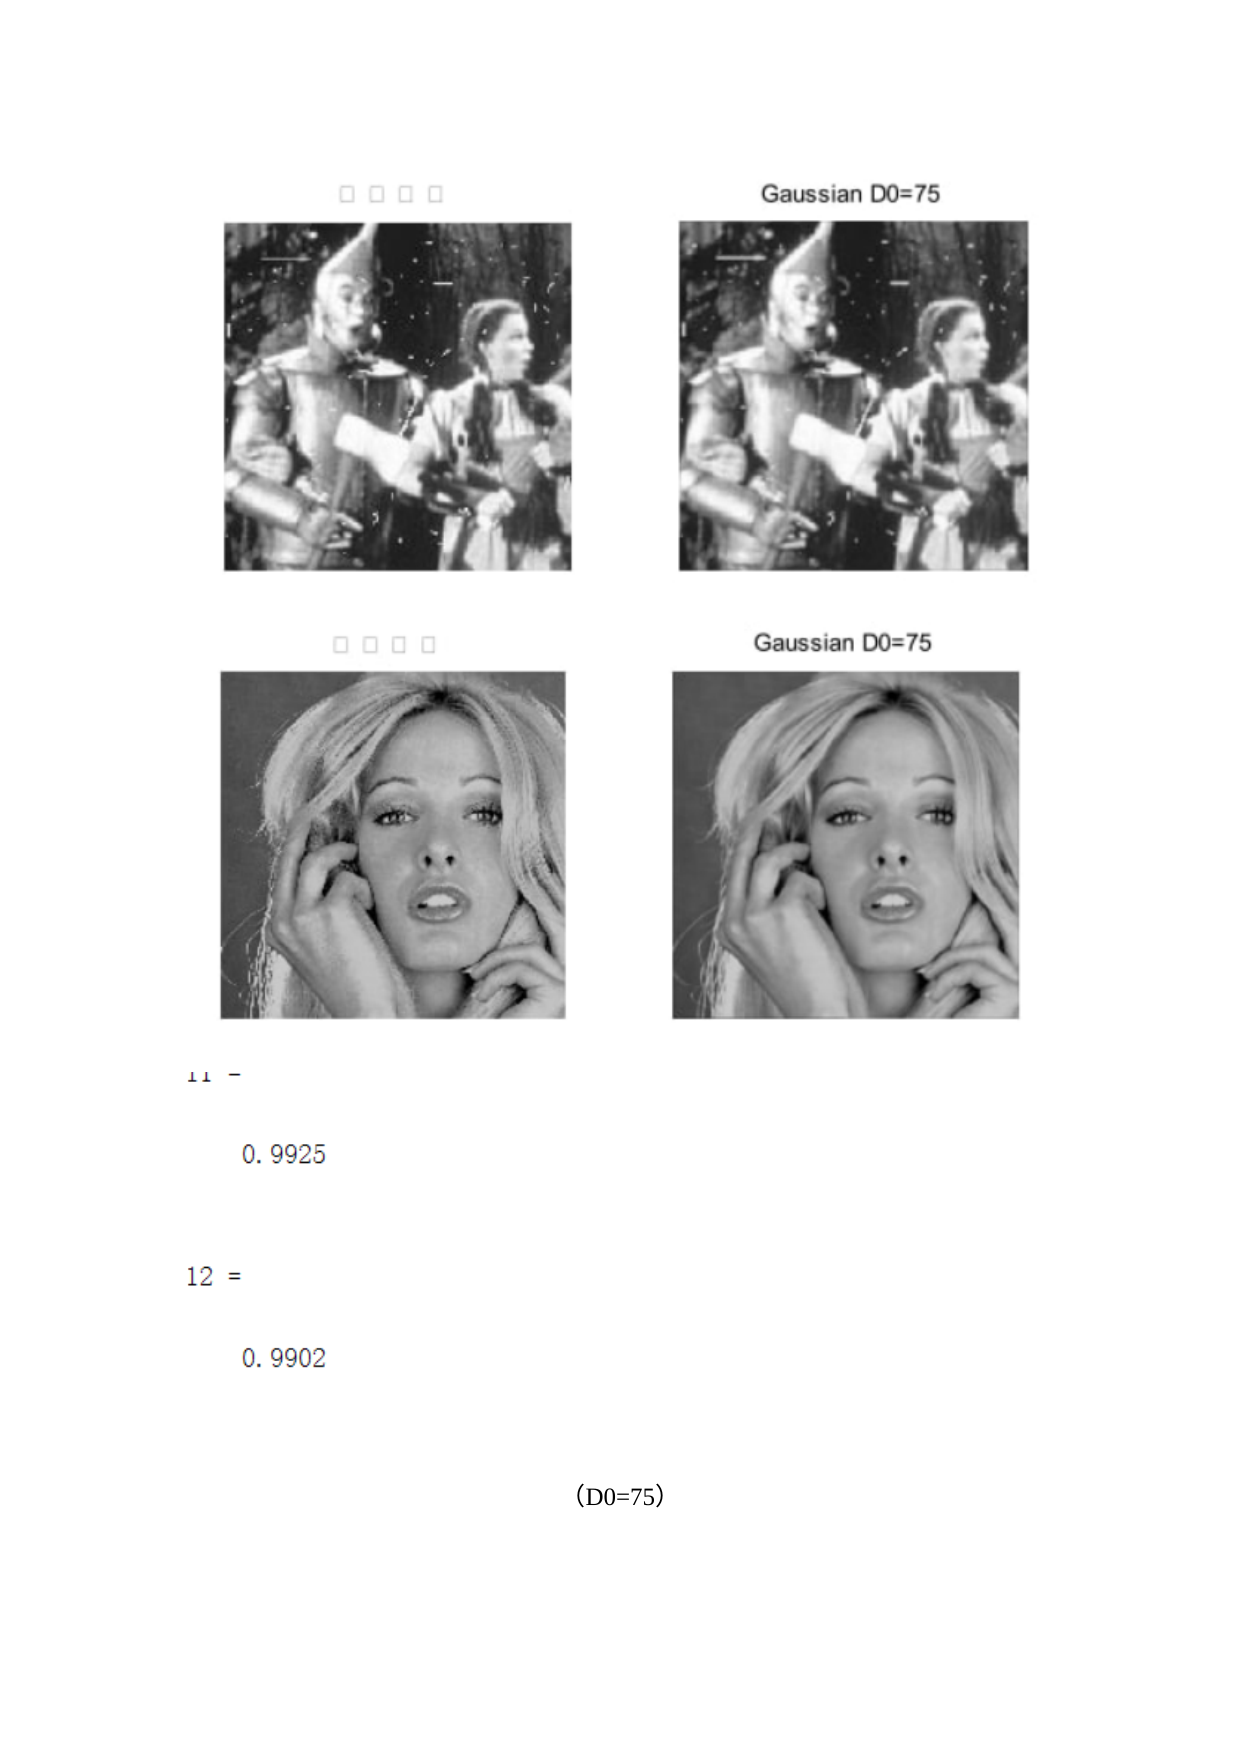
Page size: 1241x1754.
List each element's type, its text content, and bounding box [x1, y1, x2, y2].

text （D0=75） [187, 1462, 1053, 1527]
picture [187, 1072, 422, 1419]
picture [187, 162, 1053, 606]
picture [187, 617, 1053, 1049]
